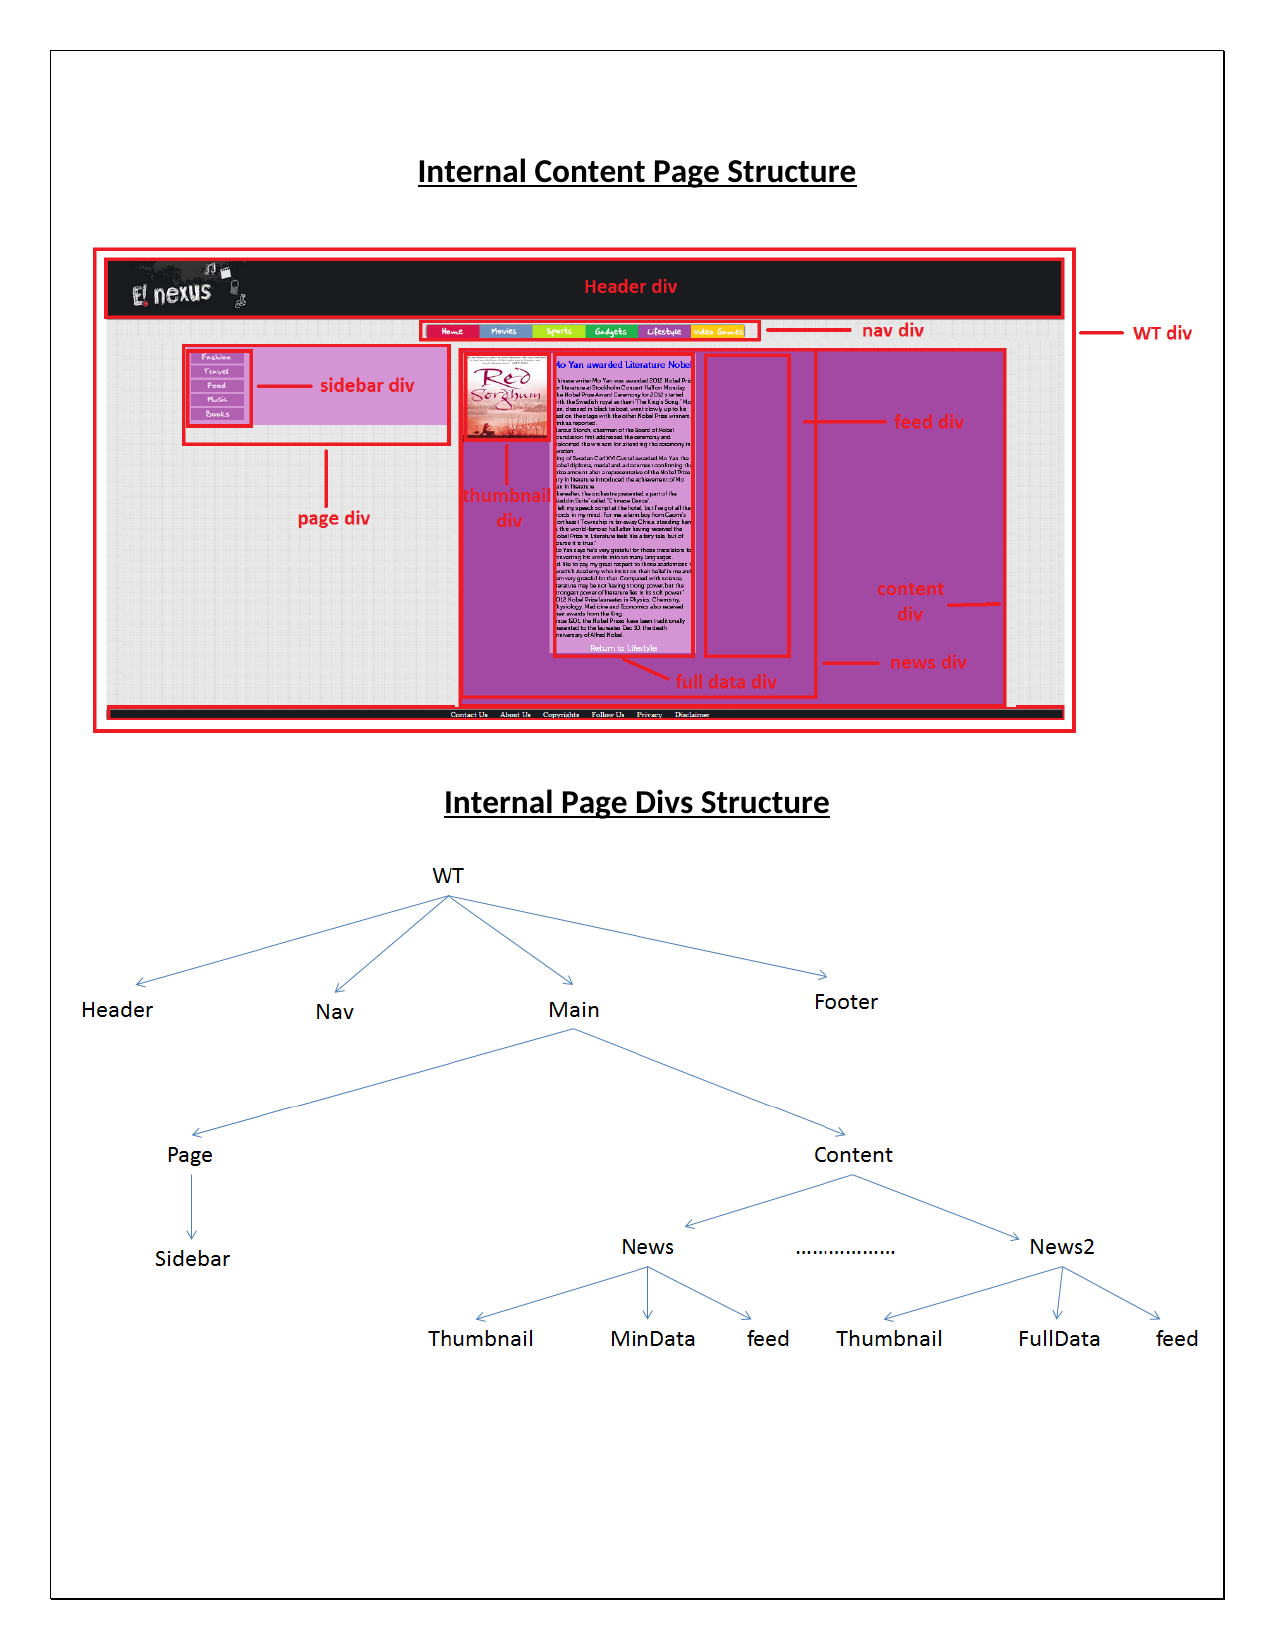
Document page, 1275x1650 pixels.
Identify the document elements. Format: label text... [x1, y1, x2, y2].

text Internal Content Page Structure [150, 150, 1124, 191]
text Internal Page Divs Structure [150, 781, 1124, 822]
picture [75, 231, 1200, 741]
picture [75, 862, 1200, 1352]
